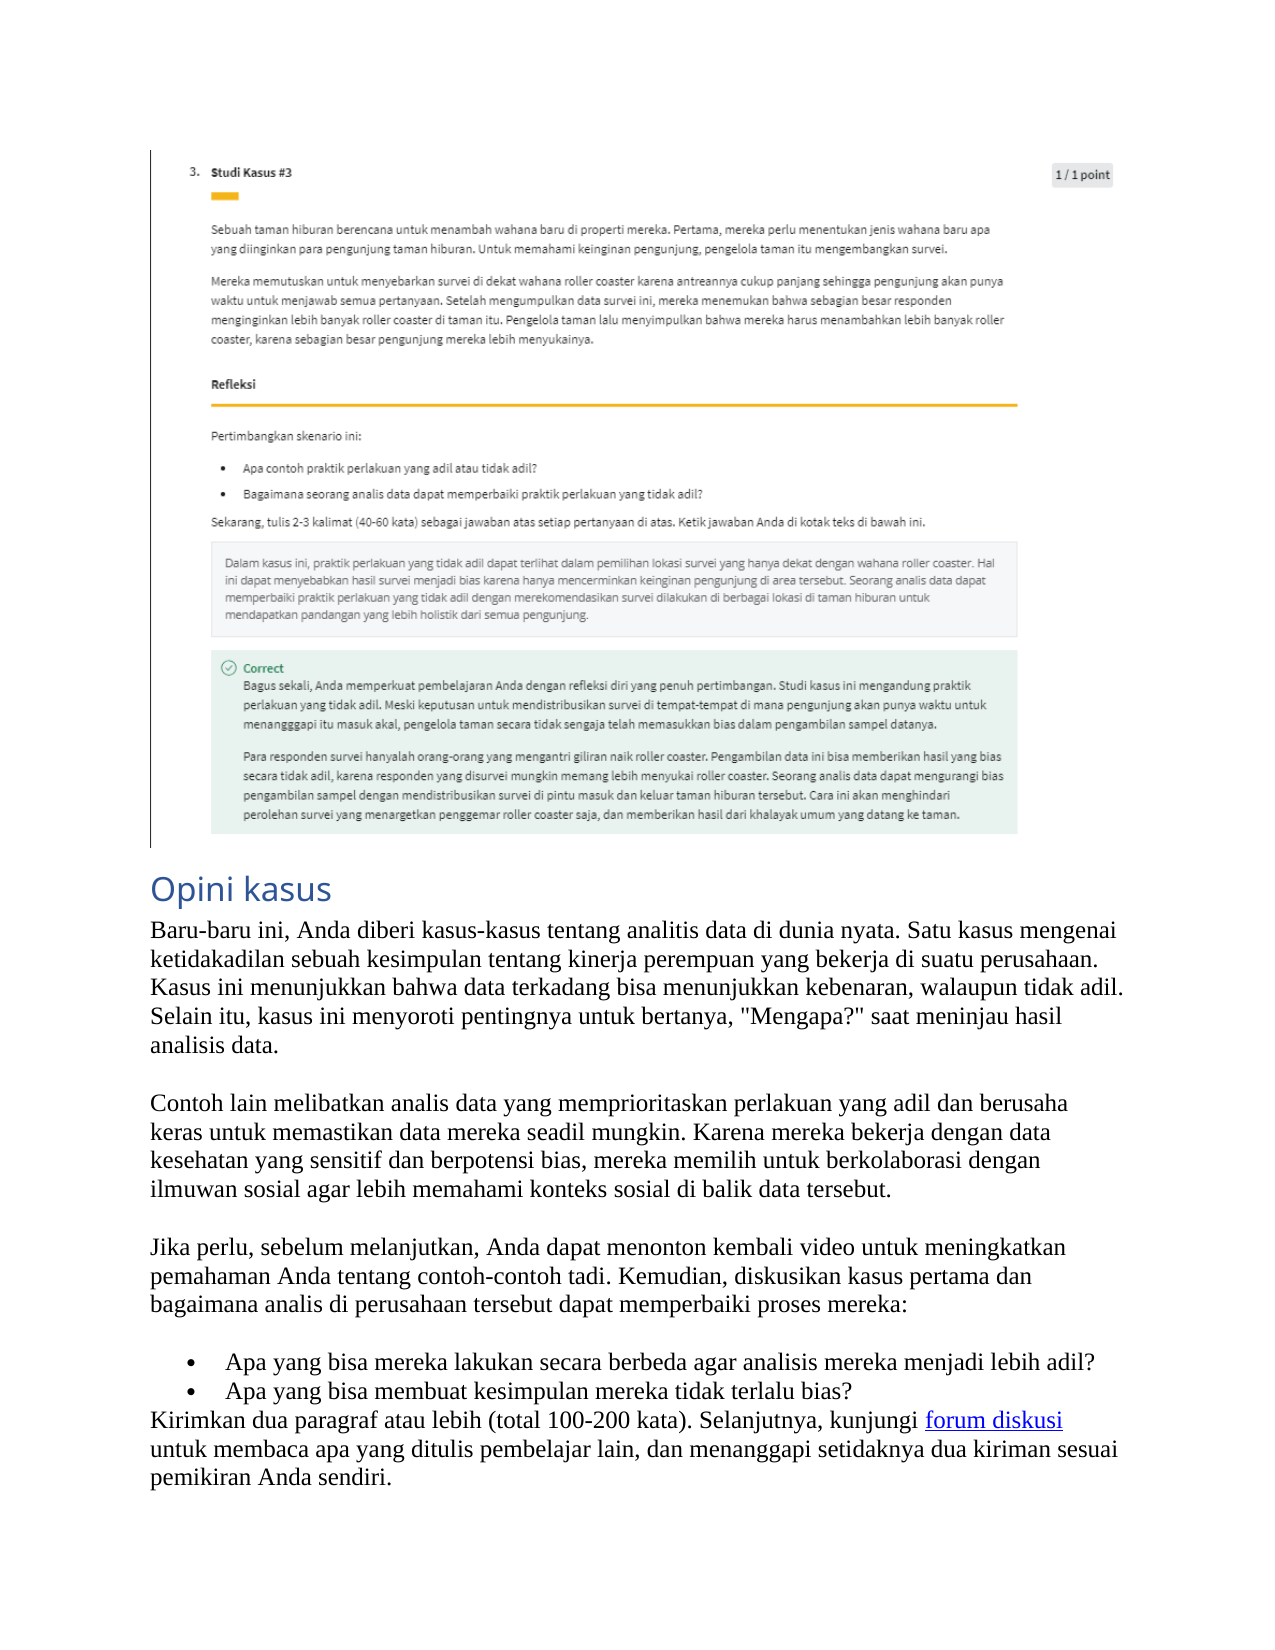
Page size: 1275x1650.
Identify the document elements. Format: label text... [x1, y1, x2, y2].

text Contoh lain melibatkan analis data yang memprioritaskan perlakuan yang adil dan berusaha keras untuk memastikan data mereka seadil mungkin. Karena mereka bekerja dengan data kesehatan yang sensitif dan berpotensi bias, mereka memilih untuk berkolaborasi dengan ilmuwan sosial agar lebih memahami konteks sosial di balik data tersebut. [150, 1088, 1125, 1203]
list Apa yang bisa membuat kesimpulan mereka tidak terlalu bias? [187, 1376, 1125, 1405]
text Baru-baru ini, Anda diberi kasus-kasus tentang analitis data di dunia nyata. Satu kasus mengenai ketidakadilan sebuah kesimpulan tentang kinerja perempuan yang bekerja di suatu perusahaan. Kasus ini menunjukkan bahwa data terkadang bisa menunjukkan kebenaran, walaupun tidak adil. Selain itu, kasus ini menyoroti pentingnya untuk bertanya, "Mengapa?" saat meninjau hasil analisis data. [150, 915, 1125, 1059]
text Kirimkan dua paragraf atau lebih (total 100-200 kata). Selanjutnya, kunjungi forum diskusi untuk membaca apa yang ditulis pembelajar lain, dan menanggapi setidaknya dua kiriman sesuai pemikiran Anda sendiri. [150, 1405, 1125, 1491]
subtitle Opini kasus [150, 866, 1125, 911]
text Jika perlu, sebelum melanjutkan, Anda dapat menonton kembali video untuk meningkatkan pemahaman Anda tentang contoh-contoh tadi. Kemudian, diskusikan kasus pertama dan bagaimana analis di perusahaan tersebut dapat memperbaiki proses mereka: [150, 1232, 1125, 1318]
picture [150, 150, 1125, 848]
list Apa yang bisa mereka lakukan secara berbeda agar analisis mereka menjadi lebih adil? [187, 1347, 1125, 1376]
